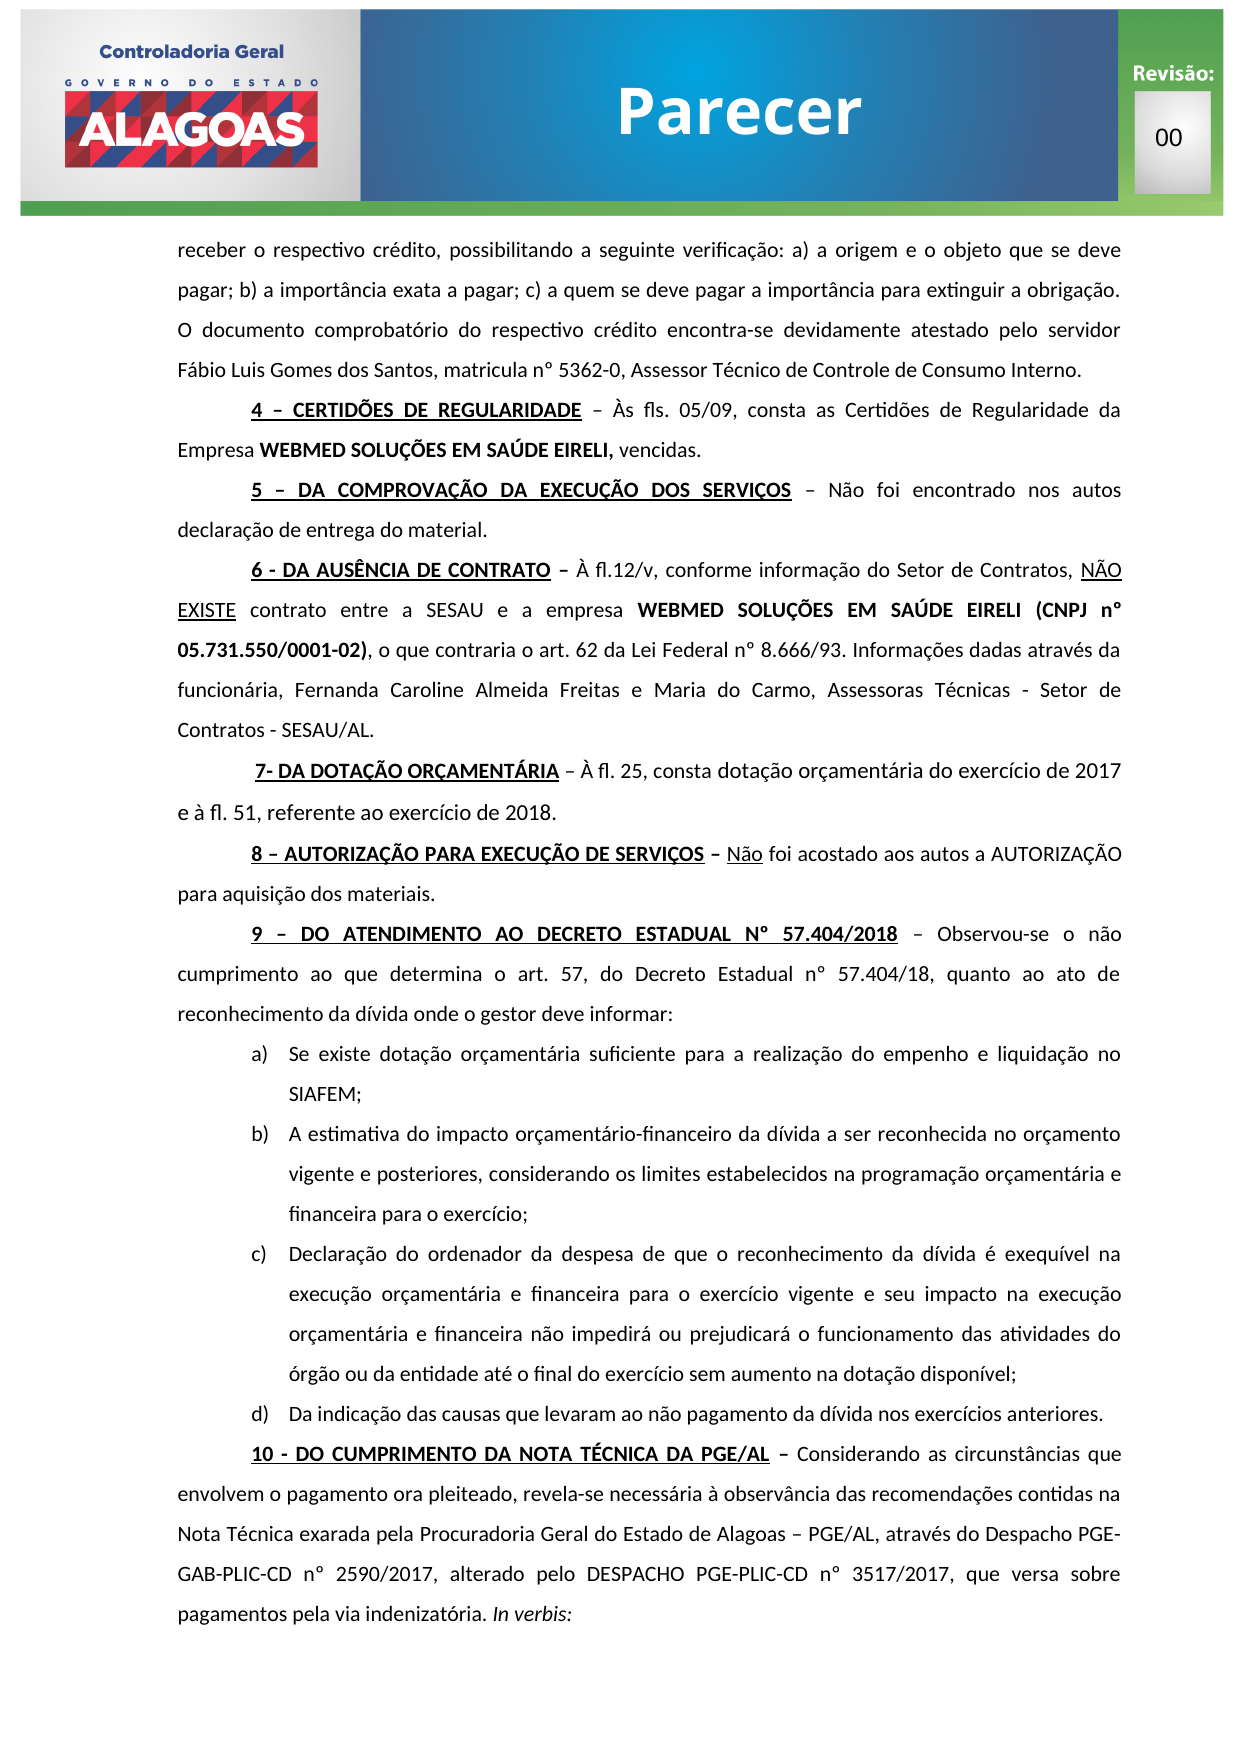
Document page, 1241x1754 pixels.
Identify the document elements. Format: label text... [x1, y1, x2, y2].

list Declaração do ordenador da despesa de que o reconhecimento da dívida é exequível na execução orçamentária e financeira para o exercício vigente e seu impacto na execução orçamentária e financeira não impedirá ou prejudicará o funcionamento das atividades do órgão ou da entidade até o final do exercício sem aumento na dotação disponível; [251, 1240, 1122, 1387]
text 4 – CERTIDÕES DE REGULARIDADE – Às fls. 05/09, consta as Certidões de Regularidade da Empresa WEBMED SOLUÇÕES EM SAÚDE EIRELI, vencidas. [177, 396, 1122, 463]
list Da indicação das causas que levaram ao não pagamento da dívida nos exercícios anteriores. [251, 1400, 1122, 1427]
picture [20, 9, 1224, 216]
text 6 - DA AUSÊNCIA DE CONTRATO – À fl.12/v, conforme informação do Setor de Contratos, NÃO EXISTE contrato entre a SESAU e a empresa WEBMED SOLUÇÕES EM SAÚDE EIRELI (CNPJ nº 05.731.550/0001-02), o que contraria o art. 62 da Lei Federal nº 8.666/93. Informações dadas através da funcionária, Fernanda Caroline Almeida Freitas e Maria do Carmo, Assessoras Técnicas - Setor de Contratos - SESAU/AL. [177, 556, 1122, 743]
text 8 – AUTORIZAÇÃO PARA EXECUÇÃO DE SERVIÇOS – Não foi acostado aos autos a AUTORIZAÇÃO para aquisição dos materiais. [177, 840, 1122, 907]
text 9 – DO ATENDIMENTO AO DECRETO ESTADUAL Nº 57.404/2018 – Observou-se o não cumprimento ao que determina o art. 57, do Decreto Estadual nº 57.404/18, quanto ao ato de reconhecimento da dívida onde o gestor deve informar: [177, 920, 1122, 1027]
list A estimativa do impacto orçamentário-financeiro da dívida a ser reconhecida no orçamento vigente e posteriores, considerando os limites estabelecidos na programação orçamentária e financeira para o exercício; [251, 1120, 1122, 1227]
text 7- DA DOTAÇÃO ORÇAMENTÁRIA – À fl. 25, consta dotação orçamentária do exercício de 2017 e à fl. 51, referente ao exercício de 2018. [177, 756, 1122, 826]
text 10 - DO CUMPRIMENTO DA NOTA TÉCNICA DA PGE/AL – Considerando as circunstâncias que envolvem o pagamento ora pleiteado, revela-se necessária à observância das recomendações contidas na Nota Técnica exarada pela Procuradoria Geral do Estado de Alagoas – PGE/AL, através do Despacho PGE-GAB-PLIC-CD nº 2590/2017, alterado pelo DESPACHO PGE-PLIC-CD nº 3517/2017, que versa sobre pagamentos pela via indenizatória. In verbis: [177, 1440, 1122, 1627]
text 5 – DA COMPROVAÇÃO DA EXECUÇÃO DOS SERVIÇOS – Não foi encontrado nos autos declaração de entrega do material. [177, 476, 1122, 543]
list Se existe dotação orçamentária suficiente para a realização do empenho e liquidação no SIAFEM; [251, 1040, 1122, 1107]
